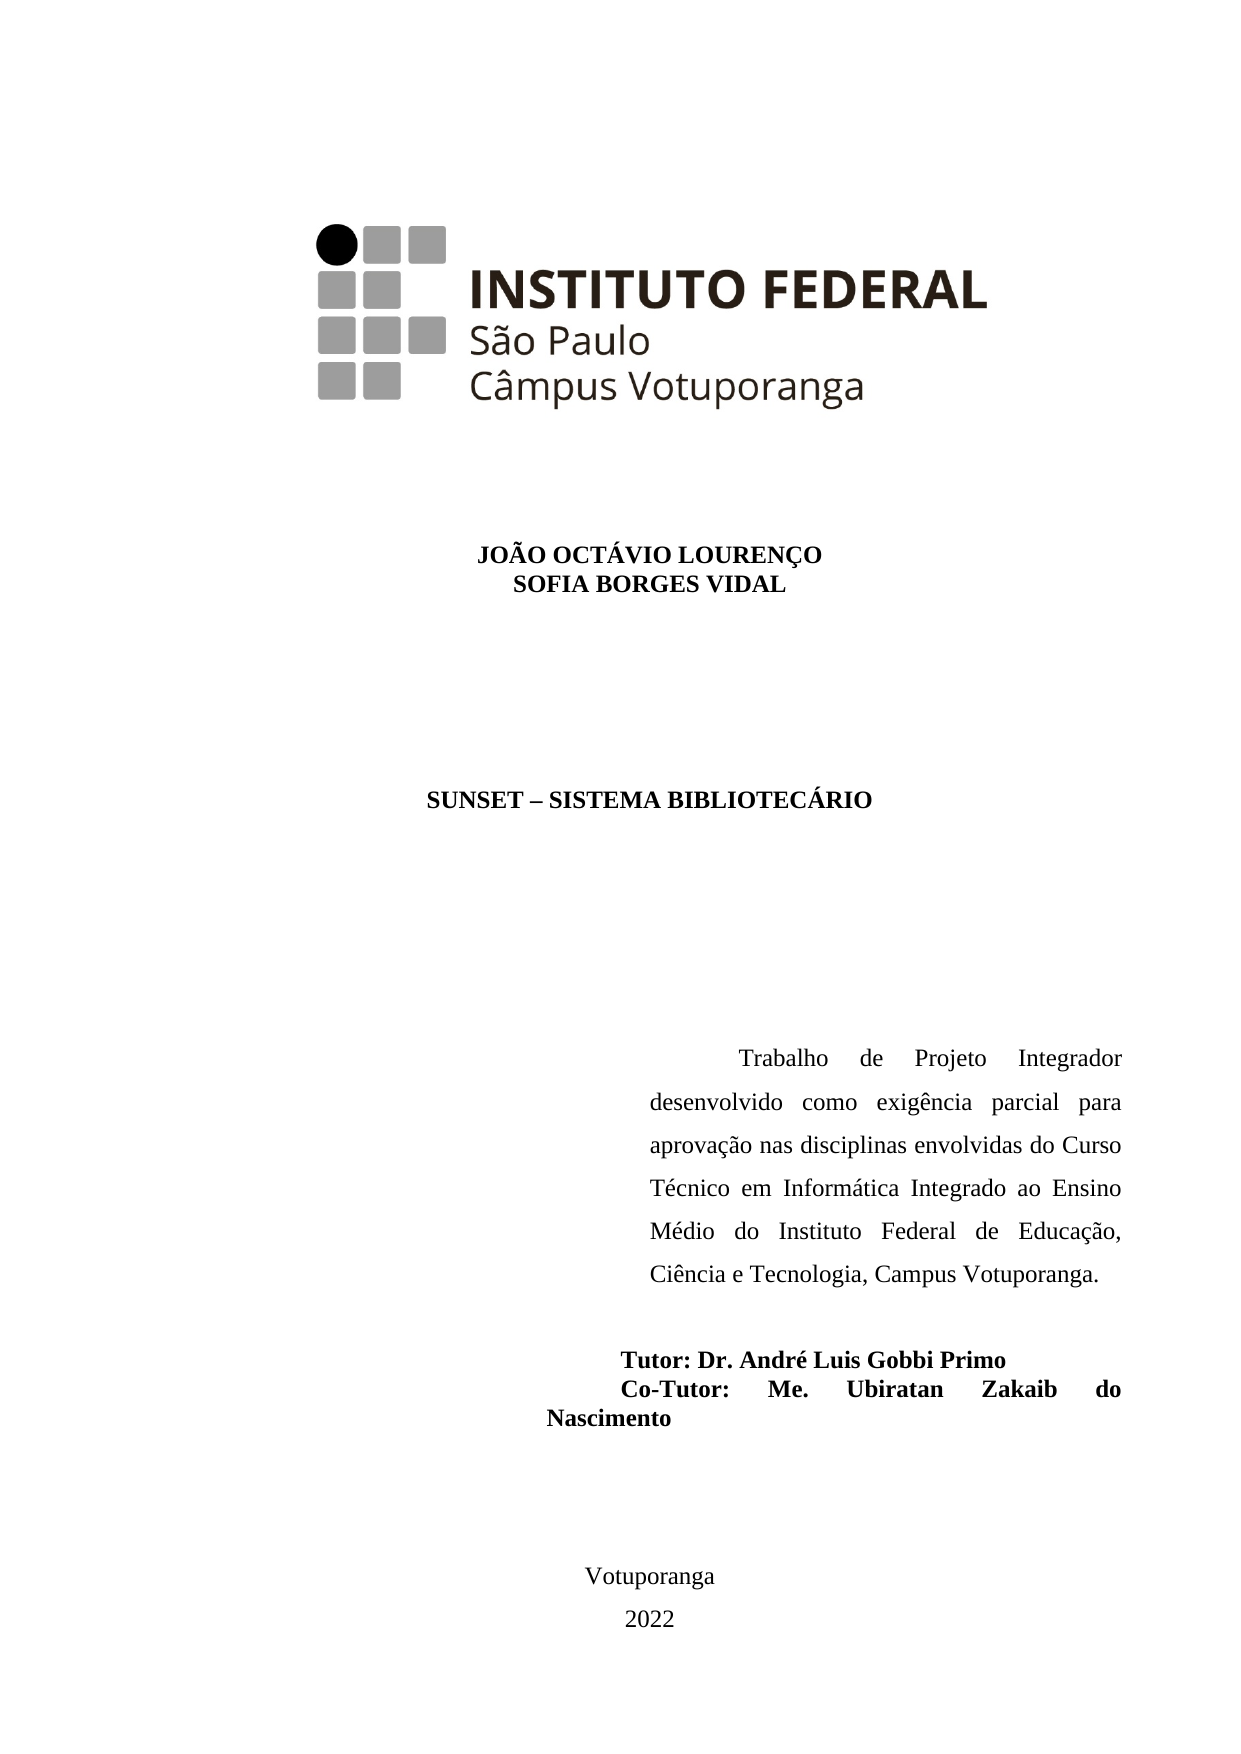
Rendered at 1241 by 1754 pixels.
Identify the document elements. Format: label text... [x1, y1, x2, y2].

text SOFIA BORGES VIDAL [177, 569, 1122, 598]
text Tutor: Dr. André Luis Gobbi Primo [546, 1345, 1122, 1374]
text JOÃO OCTÁVIO LOURENÇO [177, 540, 1122, 569]
text Trabalho de Projeto Integrador desenvolvido como exigência parcial para aprovação nas disciplinas envolvidas do Curso Técnico em Informática Integrado ao Ensino Médio do Instituto Federal de Educação, Ciência e Tecnologia, Campus Votuporanga. [649, 1043, 1122, 1288]
picture [283, 177, 1016, 440]
text SUNSET – SISTEMA BIBLIOTECÁRIO [177, 785, 1122, 813]
text Co-Tutor: Me. Ubiratan Zakaib do Nascimento [546, 1374, 1122, 1432]
text 2022 [177, 1604, 1122, 1633]
text Votuporanga [177, 1561, 1122, 1590]
